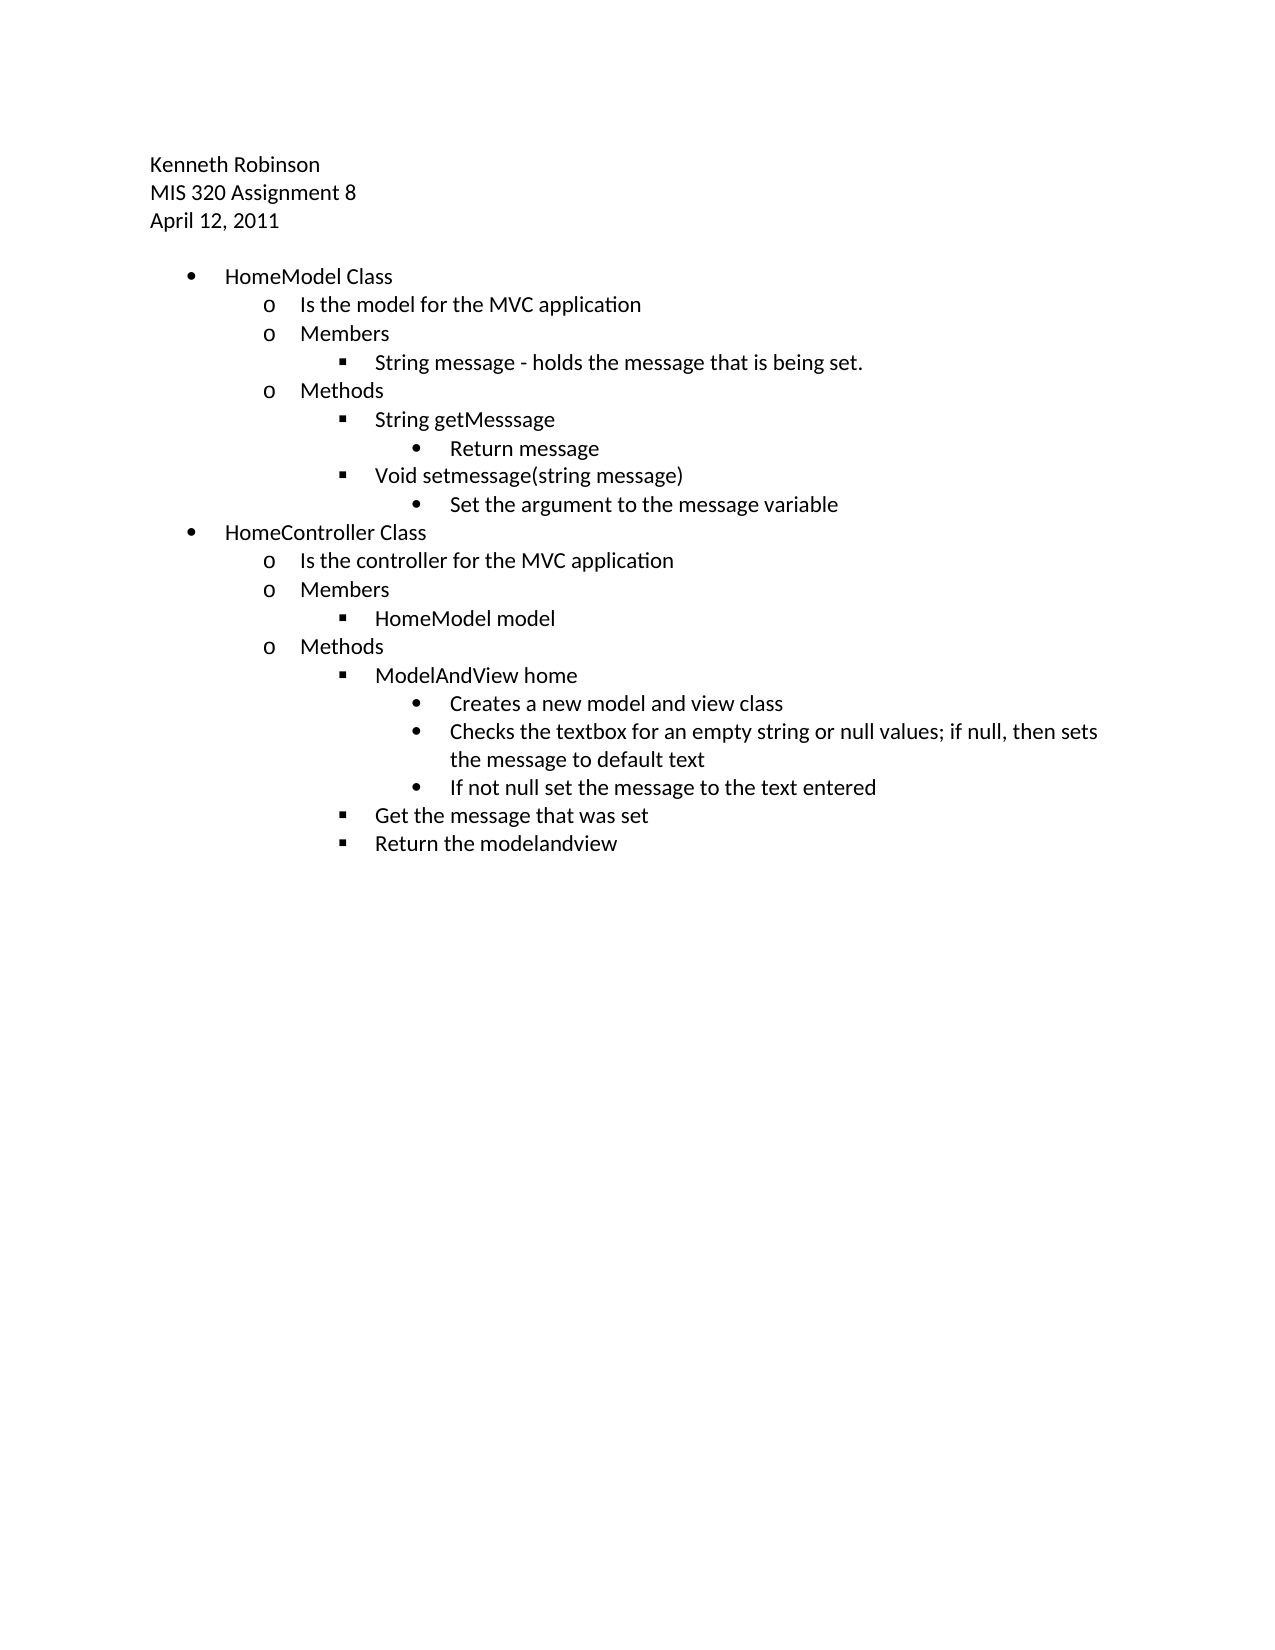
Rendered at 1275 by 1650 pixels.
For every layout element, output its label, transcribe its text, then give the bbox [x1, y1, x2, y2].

list Get the message that was set [337, 801, 1125, 829]
list Checks the textbox for an empty string or null values; if null, then sets the message to default text [412, 717, 1125, 773]
list Return the modelandview [337, 829, 1125, 857]
list Methods [262, 632, 1125, 661]
list HomeController Class [187, 518, 1125, 546]
text Kenneth Robinson [150, 150, 1125, 178]
list Is the controller for the MVC application [262, 546, 1125, 575]
list Members [262, 575, 1125, 604]
list Is the model for the MVC application [262, 290, 1125, 319]
list Set the argument to the message variable [412, 490, 1125, 518]
list String getMesssage [337, 406, 1125, 434]
text April 12, 2011 [150, 206, 1125, 234]
list Void setmessage(string message) [337, 462, 1125, 490]
list Members [262, 319, 1125, 348]
text MIS 320 Assignment 8 [150, 178, 1125, 206]
list HomeModel Class [187, 262, 1125, 290]
list HomeModel model [337, 604, 1125, 632]
list ModelAndView home [337, 661, 1125, 689]
list Return message [412, 434, 1125, 462]
list Methods [262, 376, 1125, 406]
list String message - holds the message that is being set. [337, 348, 1125, 376]
list Creates a new model and view class [412, 689, 1125, 717]
list If not null set the message to the text entered [412, 773, 1125, 801]
